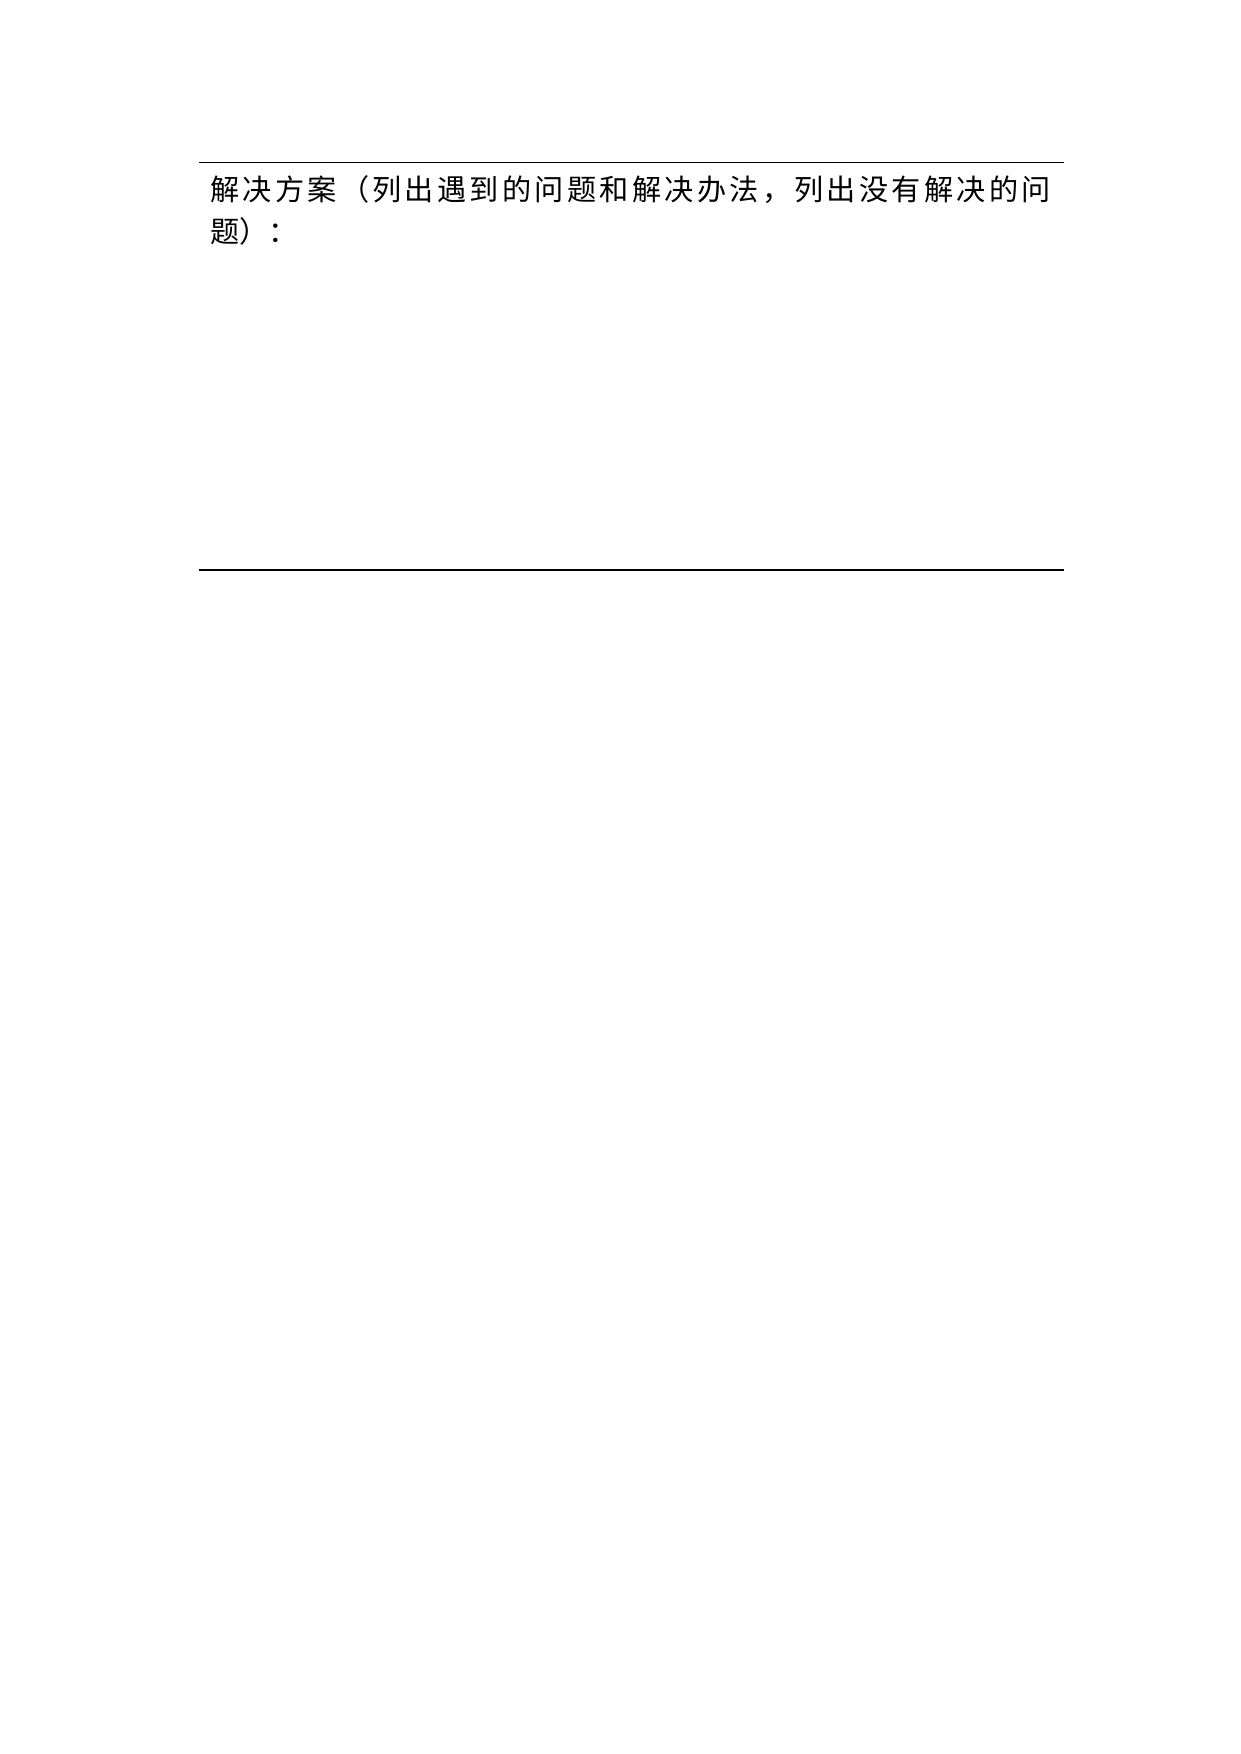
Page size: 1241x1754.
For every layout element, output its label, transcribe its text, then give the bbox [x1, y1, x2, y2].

table_cell 解决方案（列出遇到的问题和解决办法，列出没有解决的问题）： [199, 163, 1064, 569]
